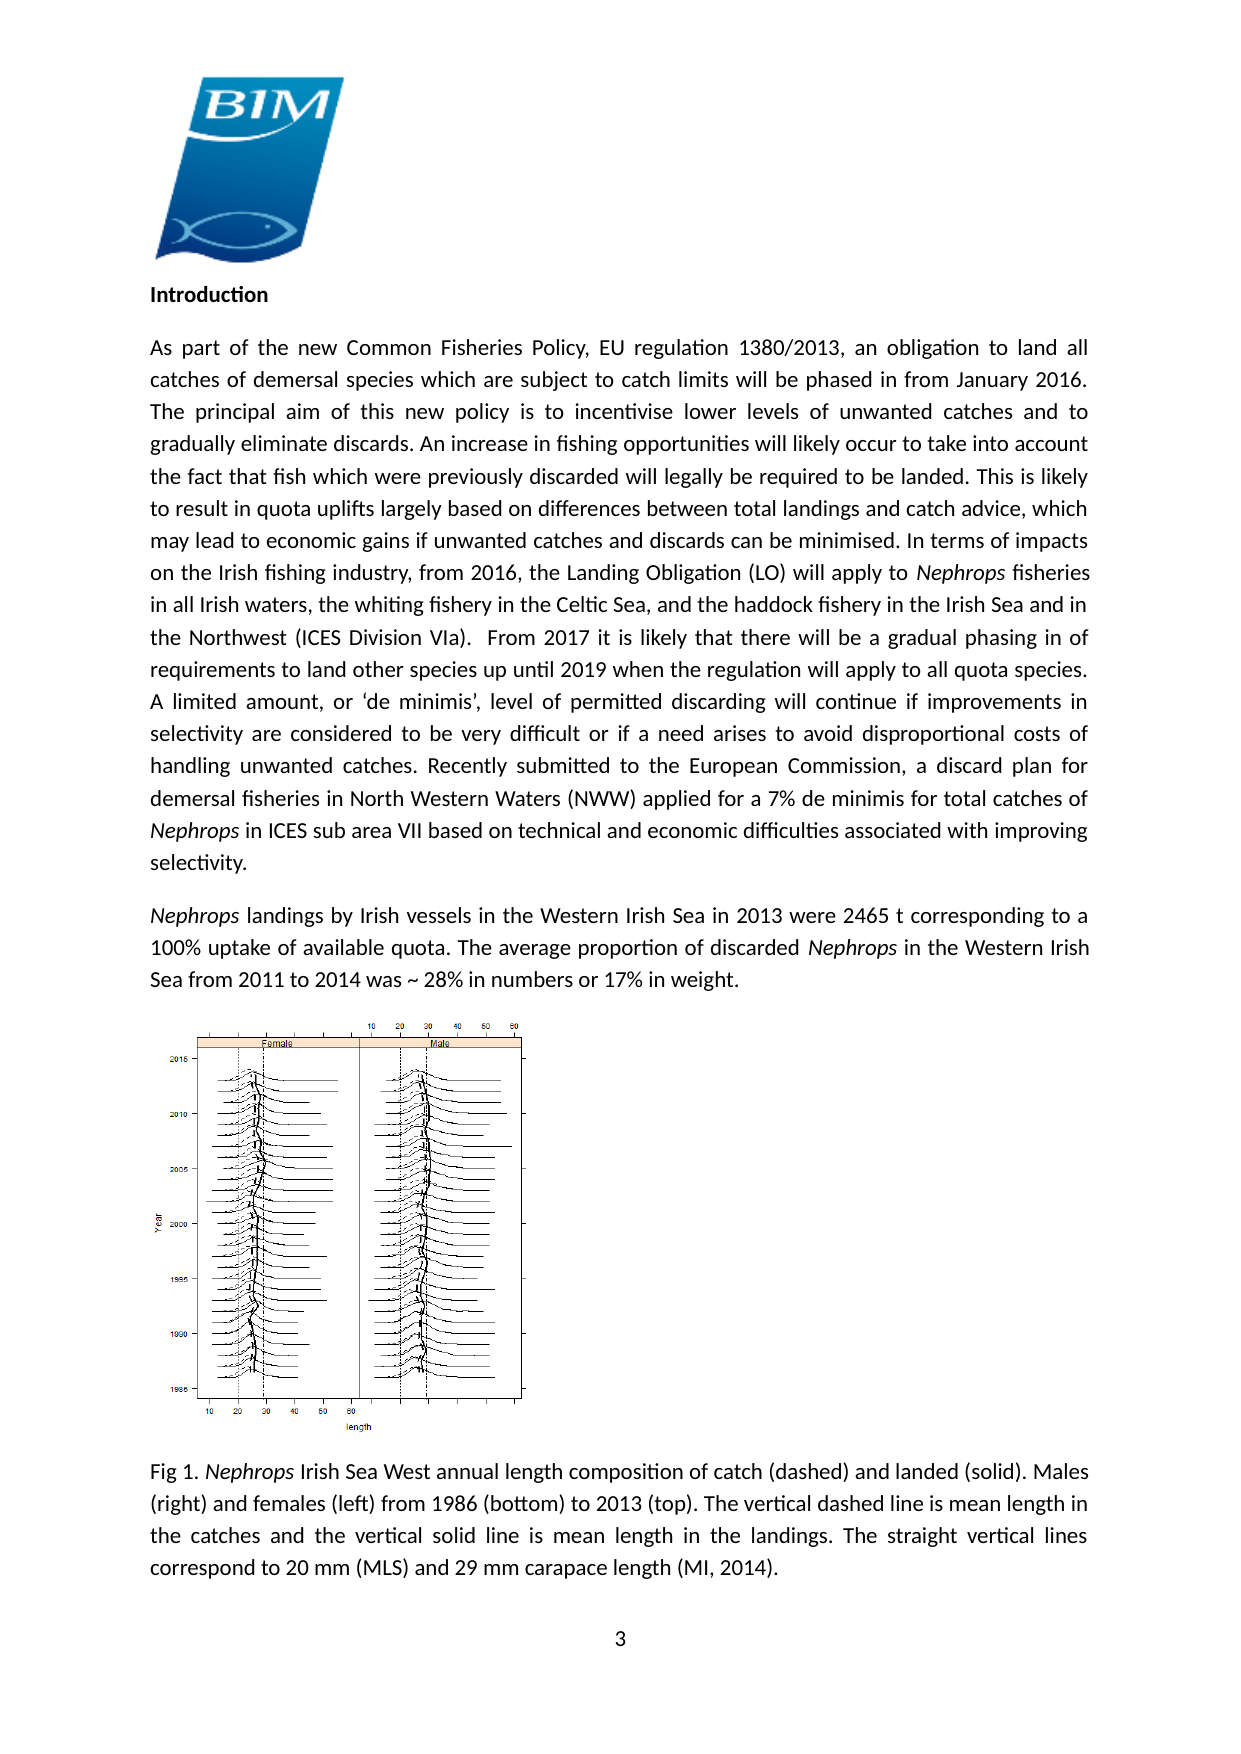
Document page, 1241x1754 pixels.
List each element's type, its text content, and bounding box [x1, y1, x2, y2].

text Introduction [150, 280, 1090, 308]
picture [150, 1018, 543, 1432]
text Fig 1. Nephrops Irish Sea West annual length composition of catch (dashed) and landed (solid). Males (right) and females (left) from 1986 (bottom) to 2013 (top). The vertical dashed line is mean length in the catches and the vertical solid line is mean length in the landings. The straight vertical lines correspond to 20 mm (MLS) and 29 mm carapace length (MI, 2014). [150, 1457, 1090, 1581]
text Nephrops landings by Irish vessels in the Western Irish Sea in 2013 were 2465 t corresponding to a 100% uptake of available quota. The average proportion of discarded Nephrops in the Western Irish Sea from 2011 to 2014 was ~ 28% in numbers or 17% in weight. [150, 901, 1090, 993]
picture [150, 73, 361, 280]
text As part of the new Common Fisheries Policy, EU regulation 1380/2013, an obligation to land all catches of demersal species which are subject to catch limits will be phased in from January 2016. The principal aim of this new policy is to incentivise lower levels of unwanted catches and to gradually eliminate discards. An increase in fishing opportunities will likely occur to take into account the fact that fish which were previously discarded will legally be required to be landed. This is likely to result in quota uplifts largely based on differences between total landings and catch advice, which may lead to economic gains if unwanted catches and discards can be minimised. In terms of impacts on the Irish fishing industry, from 2016, the Landing Obligation (LO) will apply to Nephrops fisheries in all Irish waters, the whiting fishery in the Celtic Sea, and the haddock fishery in the Irish Sea and in the Northwest (ICES Division VIa). From 2017 it is likely that there will be a gradual phasing in of requirements to land other species up until 2019 when the regulation will apply to all quota species. A limited amount, or ‘de minimis’, level of permitted discarding will continue if improvements in selectivity are considered to be very difficult or if a need arises to avoid disproportional costs of handling unwanted catches. Recently submitted to the European Commission, a discard plan for demersal fisheries in North Western Waters (NWW) applied for a 7% de minimis for total catches of Nephrops in ICES sub area VII based on technical and economic difficulties associated with improving selectivity. [150, 333, 1090, 876]
